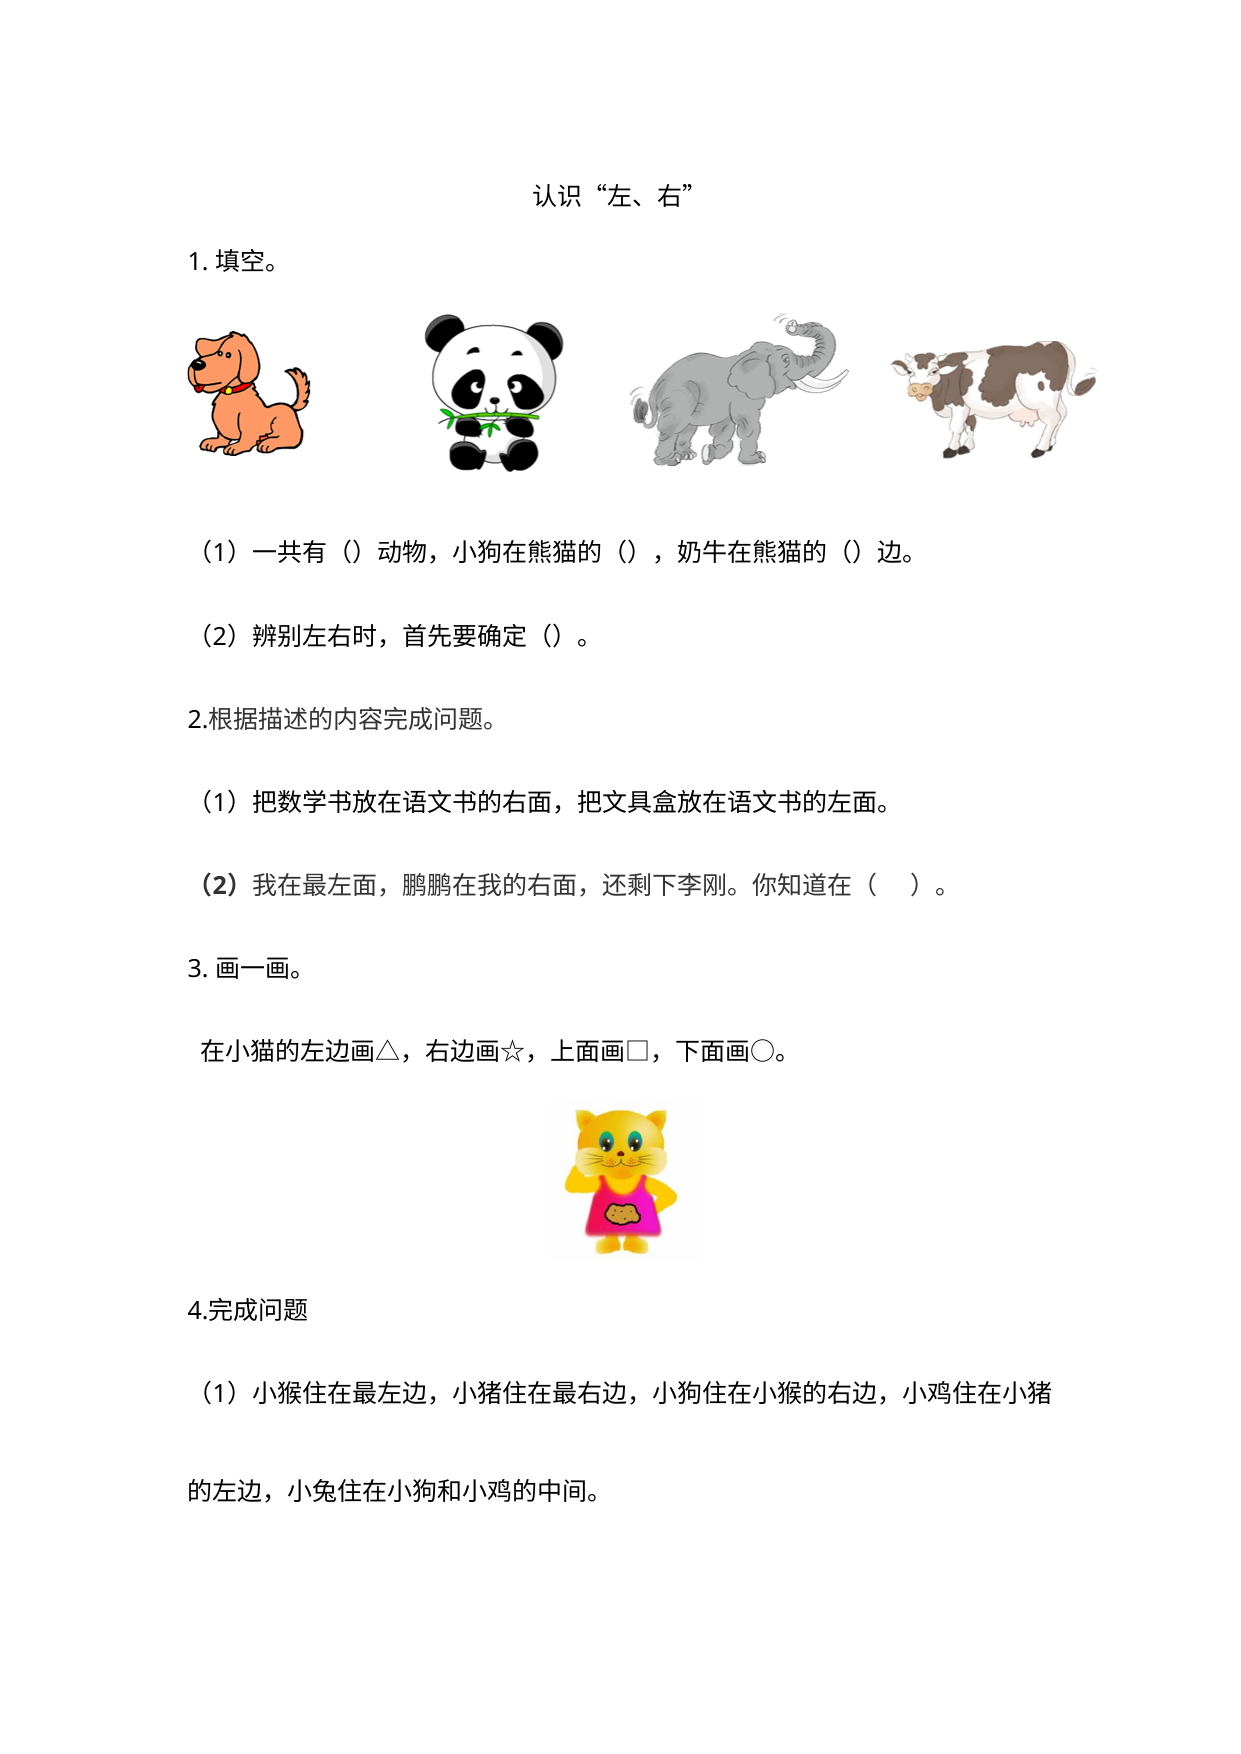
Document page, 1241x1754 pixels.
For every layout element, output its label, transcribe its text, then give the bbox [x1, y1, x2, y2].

picture [549, 1100, 703, 1263]
text 认识“左、右” [187, 162, 1053, 227]
text （1）一共有（）动物，小狗在熊猫的（），奶牛在熊猫的（）边。 [187, 518, 1053, 583]
text 2.根据描述的内容完成问题。 [187, 685, 1053, 750]
picture [187, 310, 1104, 487]
text 3. 画一画。 [187, 934, 1053, 999]
text （2）辨别左右时，首先要确定（）。 [187, 602, 1053, 667]
text （1）把数学书放在语文书的右面，把文具盒放在语文书的左面。 [187, 768, 1053, 833]
text （2）我在最左面，鹏鹏在我的右面，还剩下李刚。你知道在（ ）。 [187, 851, 1053, 916]
text 4.完成问题 [187, 1276, 1053, 1341]
text 在小猫的左边画△，右边画☆，上面画□，下面画○。 [187, 1017, 1053, 1082]
text （1）小猴住在最左边，小猪住在最右边，小狗住在小猴的右边，小鸡住在小猪的左边，小兔住在小狗和小鸡的中间。 [187, 1359, 1053, 1522]
text 1. 填空。 [187, 227, 1053, 292]
